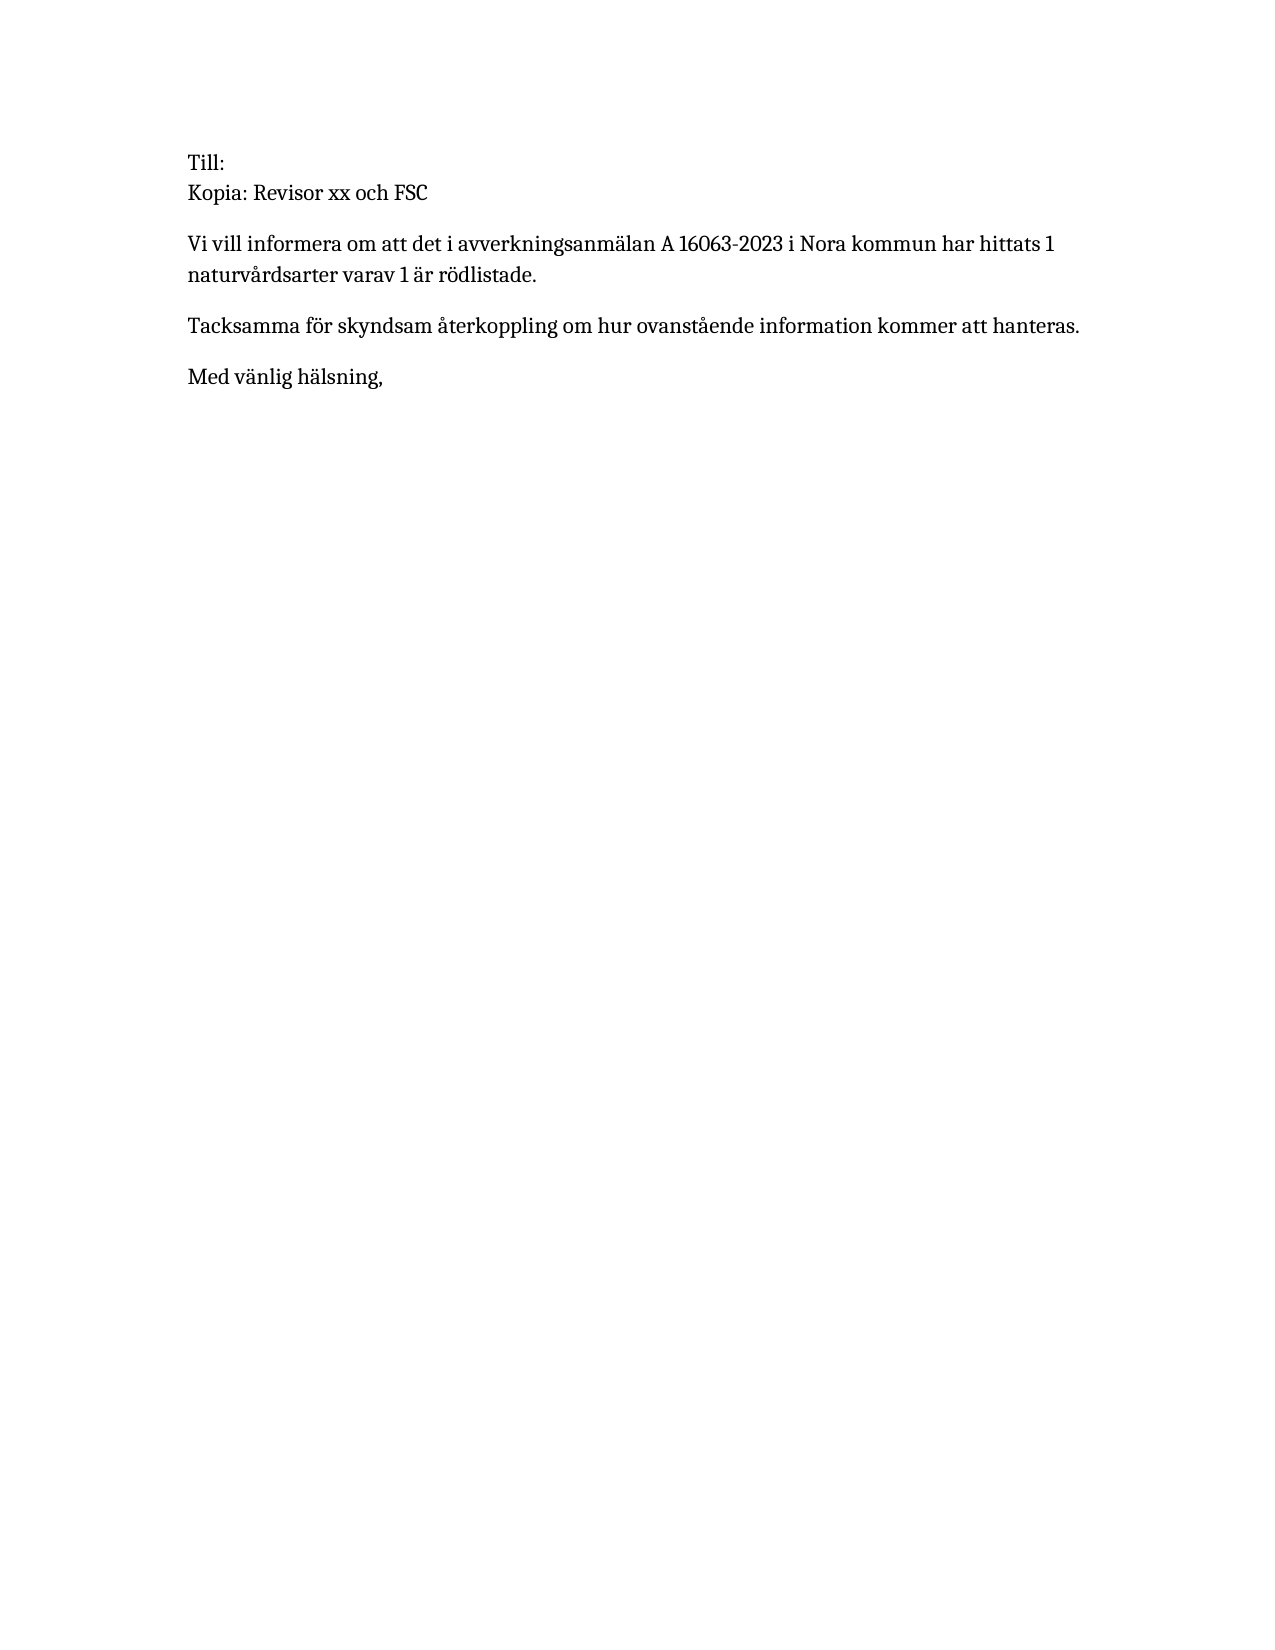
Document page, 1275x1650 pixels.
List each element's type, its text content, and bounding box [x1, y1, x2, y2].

text Tacksamma för skyndsam återkoppling om hur ovanstående information kommer att hanteras. [187, 312, 1087, 339]
text Till: Kopia: Revisor xx och FSC [187, 150, 1087, 207]
text Vi vill informera om att det i avverkningsanmälan A 16063-2023 i Nora kommun har hittats 1 naturvårdsarter varav 1 är rödlistade. [187, 231, 1087, 288]
text Med vänlig hälsning, [187, 363, 1087, 420]
